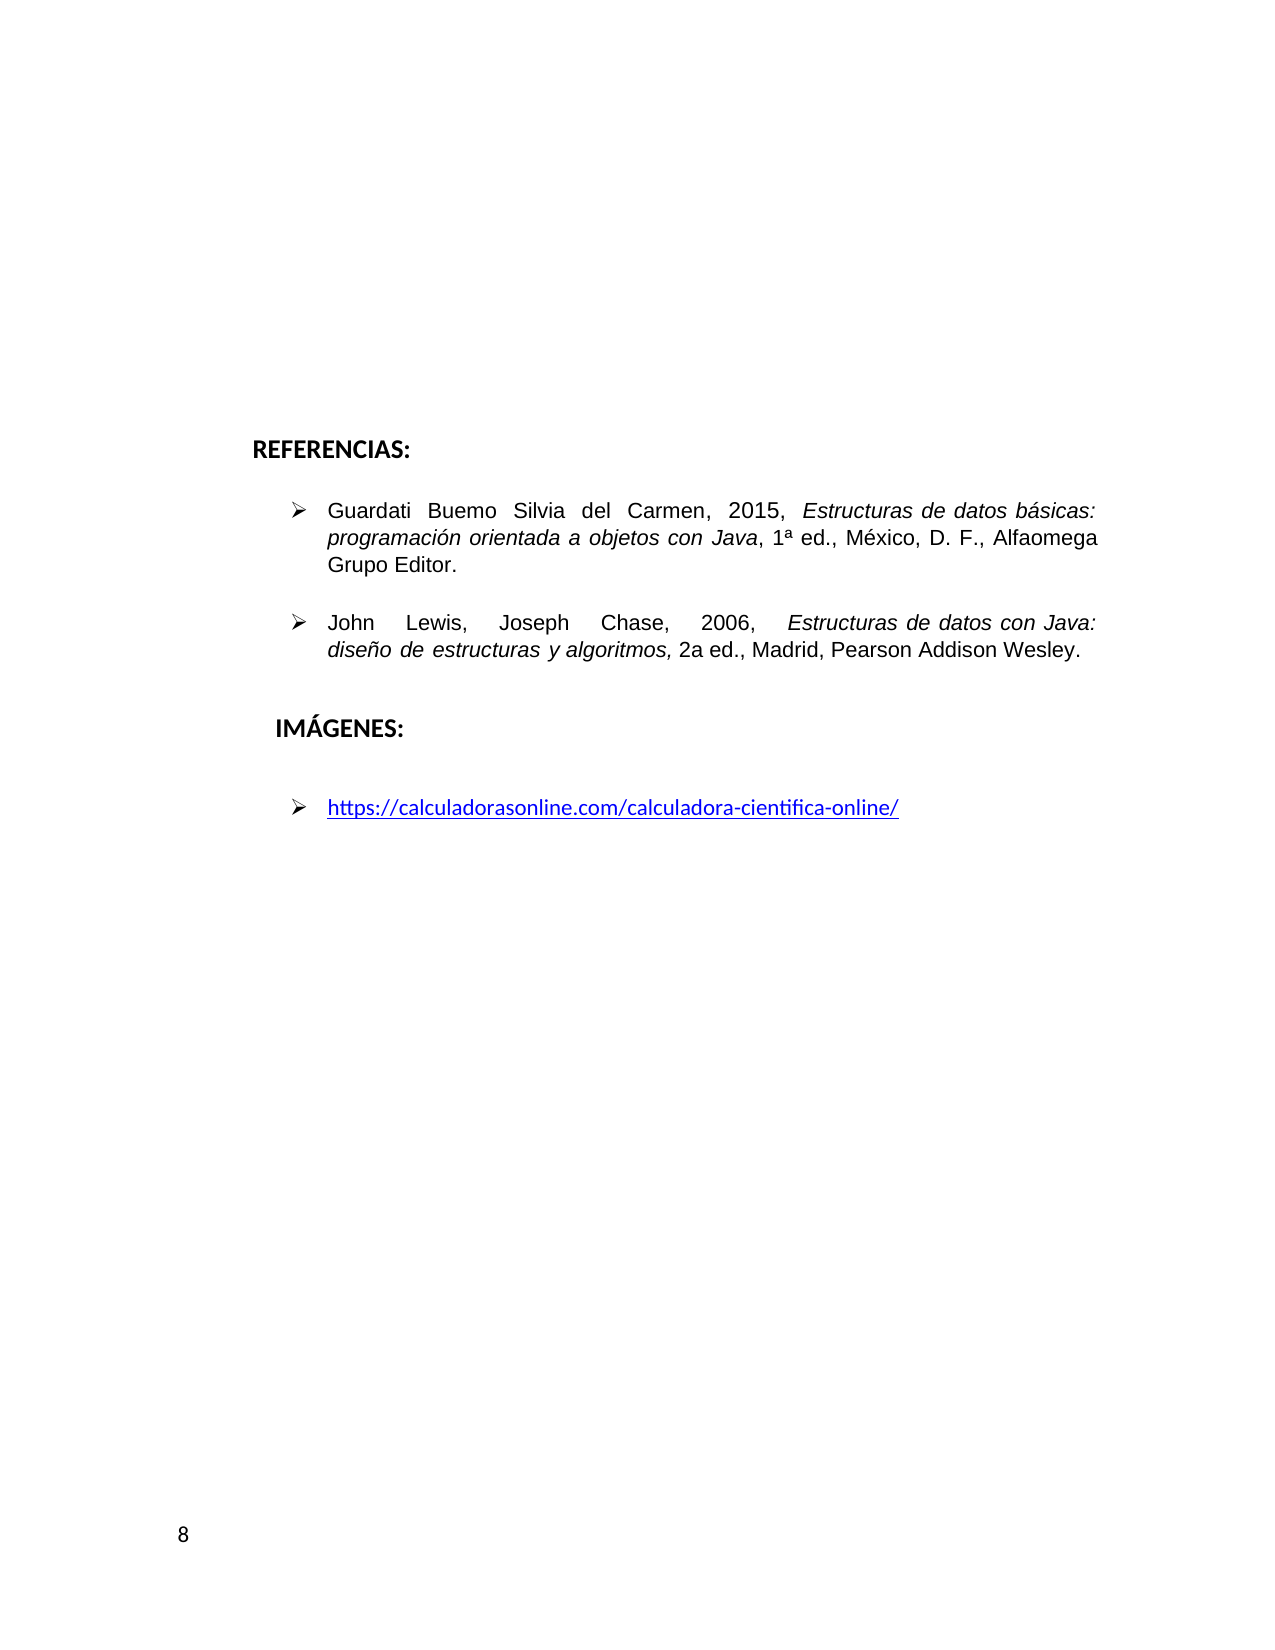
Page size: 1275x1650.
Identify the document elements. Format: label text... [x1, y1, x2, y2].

list Guardati Buemo Silvia del Carmen, 2015, Estructuras de datos básicas: programación orientada a objetos con Java, 1ª ed., México, D. F., Alfaomega Grupo Editor. [290, 497, 1098, 577]
list REFERENCIAS: [252, 433, 1098, 466]
list John Lewis, Joseph Chase, 2006, Estructuras de datos con Java: diseño de estructuras y algoritmos, 2a ed., Madrid, Pearson Addison Wesley. [290, 609, 1098, 662]
list https://calculadorasonline.com/calculadora-cientifica-online/ [290, 793, 1098, 822]
text IMÁGENES: [177, 711, 1098, 744]
